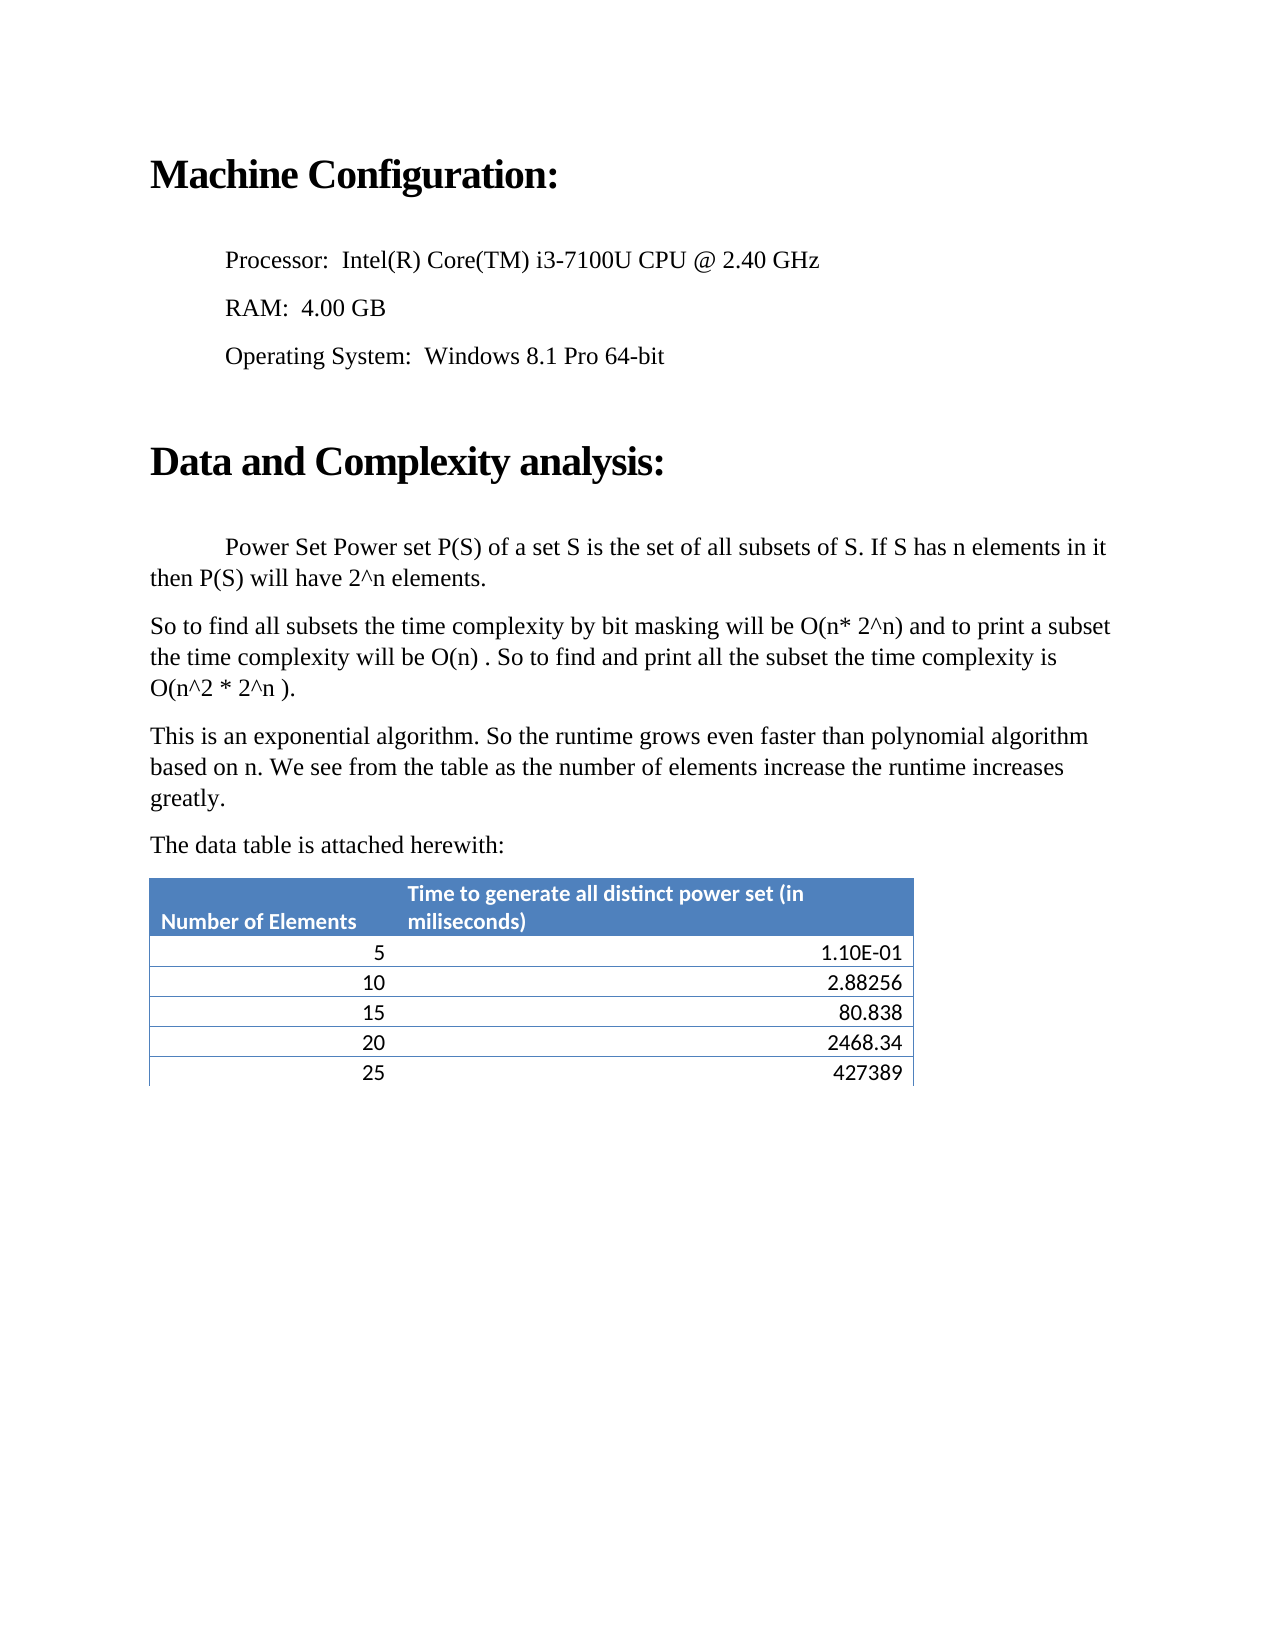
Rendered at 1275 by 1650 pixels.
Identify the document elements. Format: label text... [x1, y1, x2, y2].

table_cell 10 [150, 967, 396, 996]
table_header Time to generate all distinct power set (in miliseconds) [396, 879, 913, 935]
table_cell 25 [150, 1057, 396, 1086]
text The data table is attached herewith: [150, 831, 1125, 859]
table_cell 5 [150, 936, 396, 966]
text Operating System: Windows 8.1 Pro 64-bit [225, 341, 1125, 370]
text RAM: 4.00 GB [225, 293, 1125, 322]
table_cell 2.88256 [396, 967, 913, 996]
table_cell 20 [150, 1027, 396, 1056]
table_cell 15 [150, 997, 396, 1026]
text So to find all subsets the time complexity by bit masking will be O(n* 2^n) and to print a subset the time complexity will be O(n) . So to find and print all the subset the time complexity is O(n^2 * 2^n ). [150, 611, 1125, 702]
table_cell 427389 [396, 1057, 913, 1086]
title Machine Configuration: [150, 150, 1125, 198]
table_cell 80.838 [396, 997, 913, 1026]
table_cell 1.10E-01 [396, 936, 913, 966]
text Processor: Intel(R) Core(TM) i3-7100U CPU @ 2.40 GHz [225, 246, 1125, 274]
text Data and Complexity analysis: [150, 436, 1125, 484]
text This is an exponential algorithm. So the runtime grows even faster than polynomial algorithm based on n. We see from the table as the number of elements increase the runtime increases greatly. [150, 721, 1125, 812]
table_header Number of Elements [150, 879, 396, 935]
table_cell 2468.34 [396, 1027, 913, 1056]
text Power Set Power set P(S) of a set S is the set of all subsets of S. If S has n elements in it then P(S) will have 2^n elements. [150, 532, 1125, 592]
